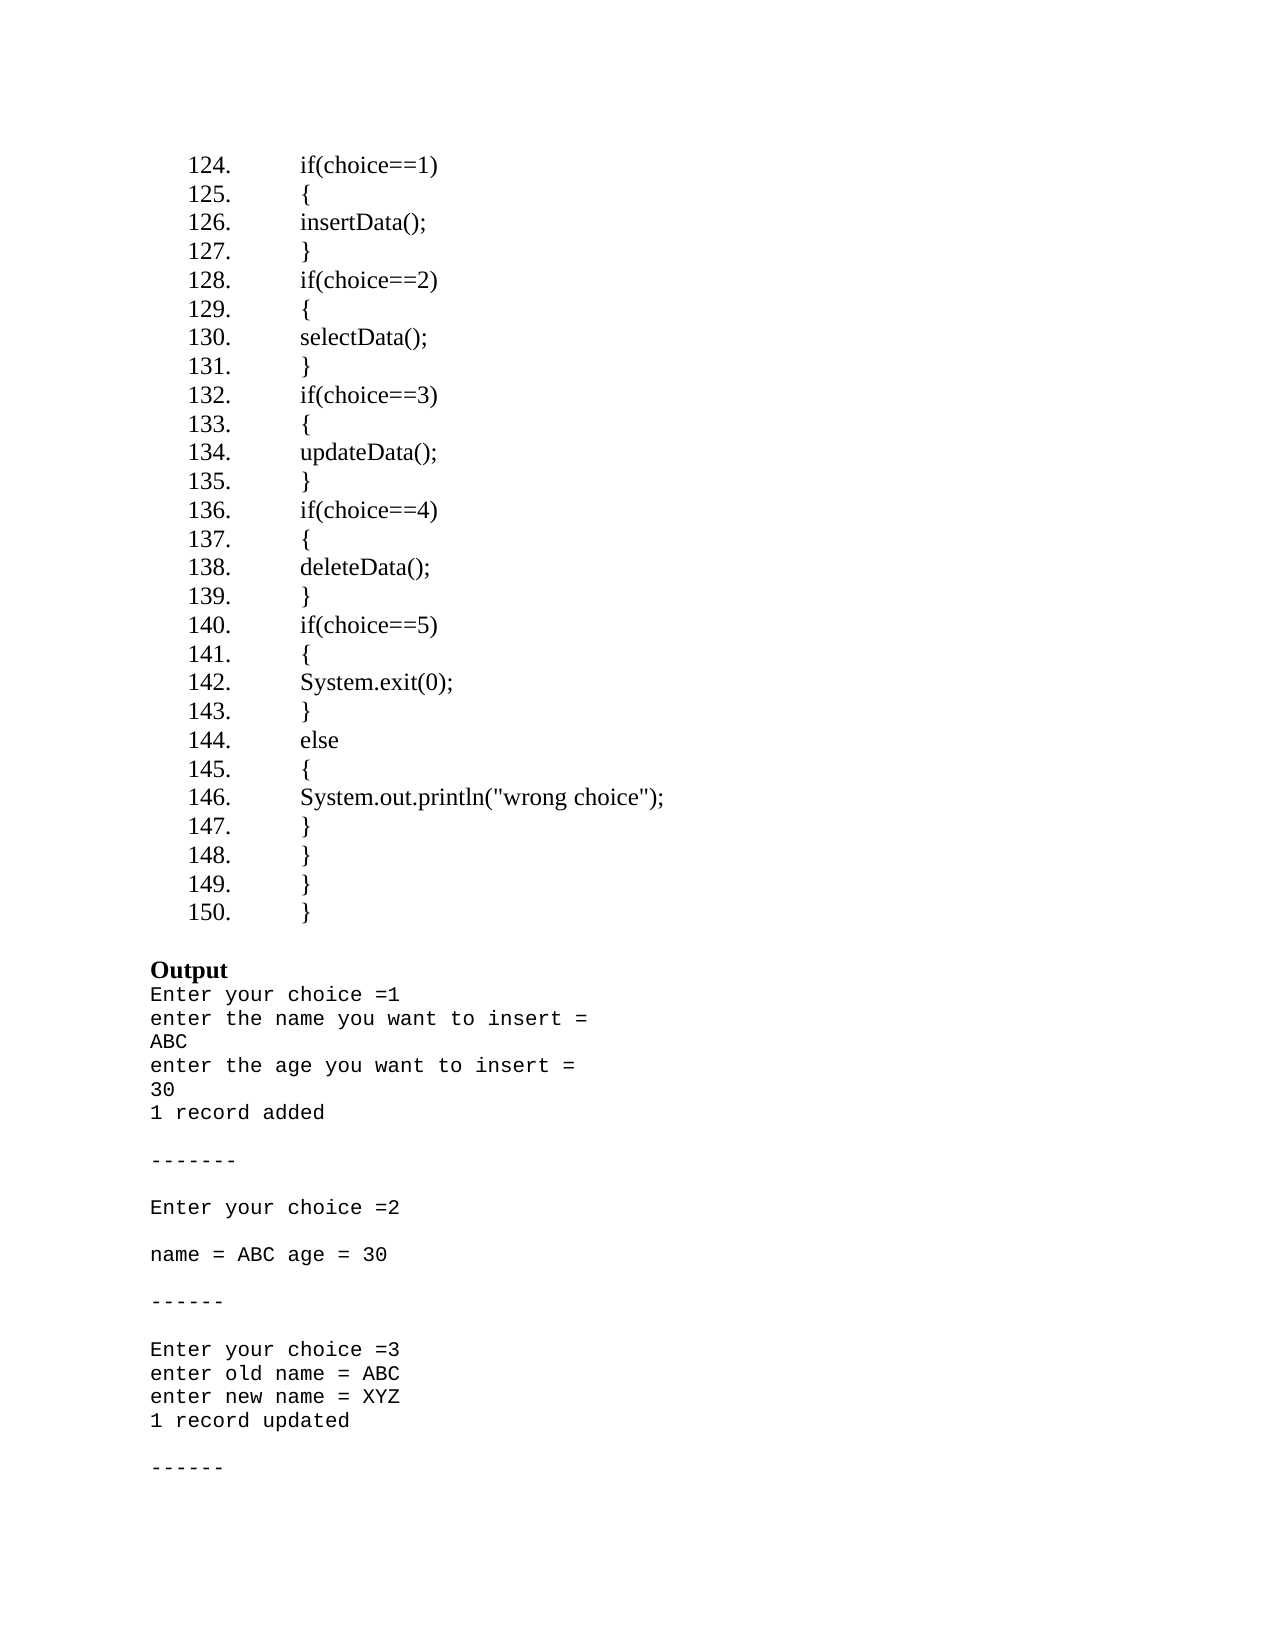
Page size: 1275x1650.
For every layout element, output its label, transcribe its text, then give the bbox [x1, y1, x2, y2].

text enter the name you want to insert = [150, 1008, 1125, 1031]
text Enter your choice =3 [150, 1339, 1125, 1362]
text Output [150, 955, 1125, 984]
list updateData(); [187, 437, 1125, 466]
text enter new name = XYZ [150, 1386, 1125, 1410]
text ------ [150, 1457, 1125, 1481]
list { [187, 179, 1125, 207]
list } [187, 840, 1125, 869]
list } [187, 581, 1125, 610]
list { [187, 754, 1125, 782]
list else [187, 725, 1125, 754]
list deleteData(); [187, 552, 1125, 581]
text 1 record updated [150, 1410, 1125, 1433]
text 30 [150, 1079, 1125, 1102]
text name = ABC age = 30 [150, 1244, 1125, 1268]
text 1 record added [150, 1102, 1125, 1126]
list } [187, 696, 1125, 725]
text enter old name = ABC [150, 1362, 1125, 1386]
list if(choice==3) [187, 380, 1125, 409]
list } [187, 897, 1125, 926]
list selectData(); [187, 322, 1125, 351]
list } [187, 351, 1125, 380]
list { [187, 294, 1125, 322]
list if(choice==4) [187, 495, 1125, 524]
list insertData(); [187, 207, 1125, 236]
text ABC [150, 1031, 1125, 1055]
list if(choice==1) [187, 150, 1125, 179]
list { [187, 639, 1125, 667]
list { [187, 524, 1125, 552]
list System.out.println("wrong choice"); [187, 782, 1125, 811]
text enter the age you want to insert = [150, 1055, 1125, 1079]
list { [187, 409, 1125, 437]
list System.exit(0); [187, 667, 1125, 696]
list } [187, 466, 1125, 495]
text ------- [150, 1150, 1125, 1173]
list if(choice==5) [187, 610, 1125, 639]
list } [187, 869, 1125, 897]
list } [187, 236, 1125, 265]
text Enter your choice =1 [150, 984, 1125, 1008]
list } [187, 811, 1125, 840]
text ------ [150, 1292, 1125, 1315]
list if(choice==2) [187, 265, 1125, 294]
text Enter your choice =2 [150, 1197, 1125, 1221]
